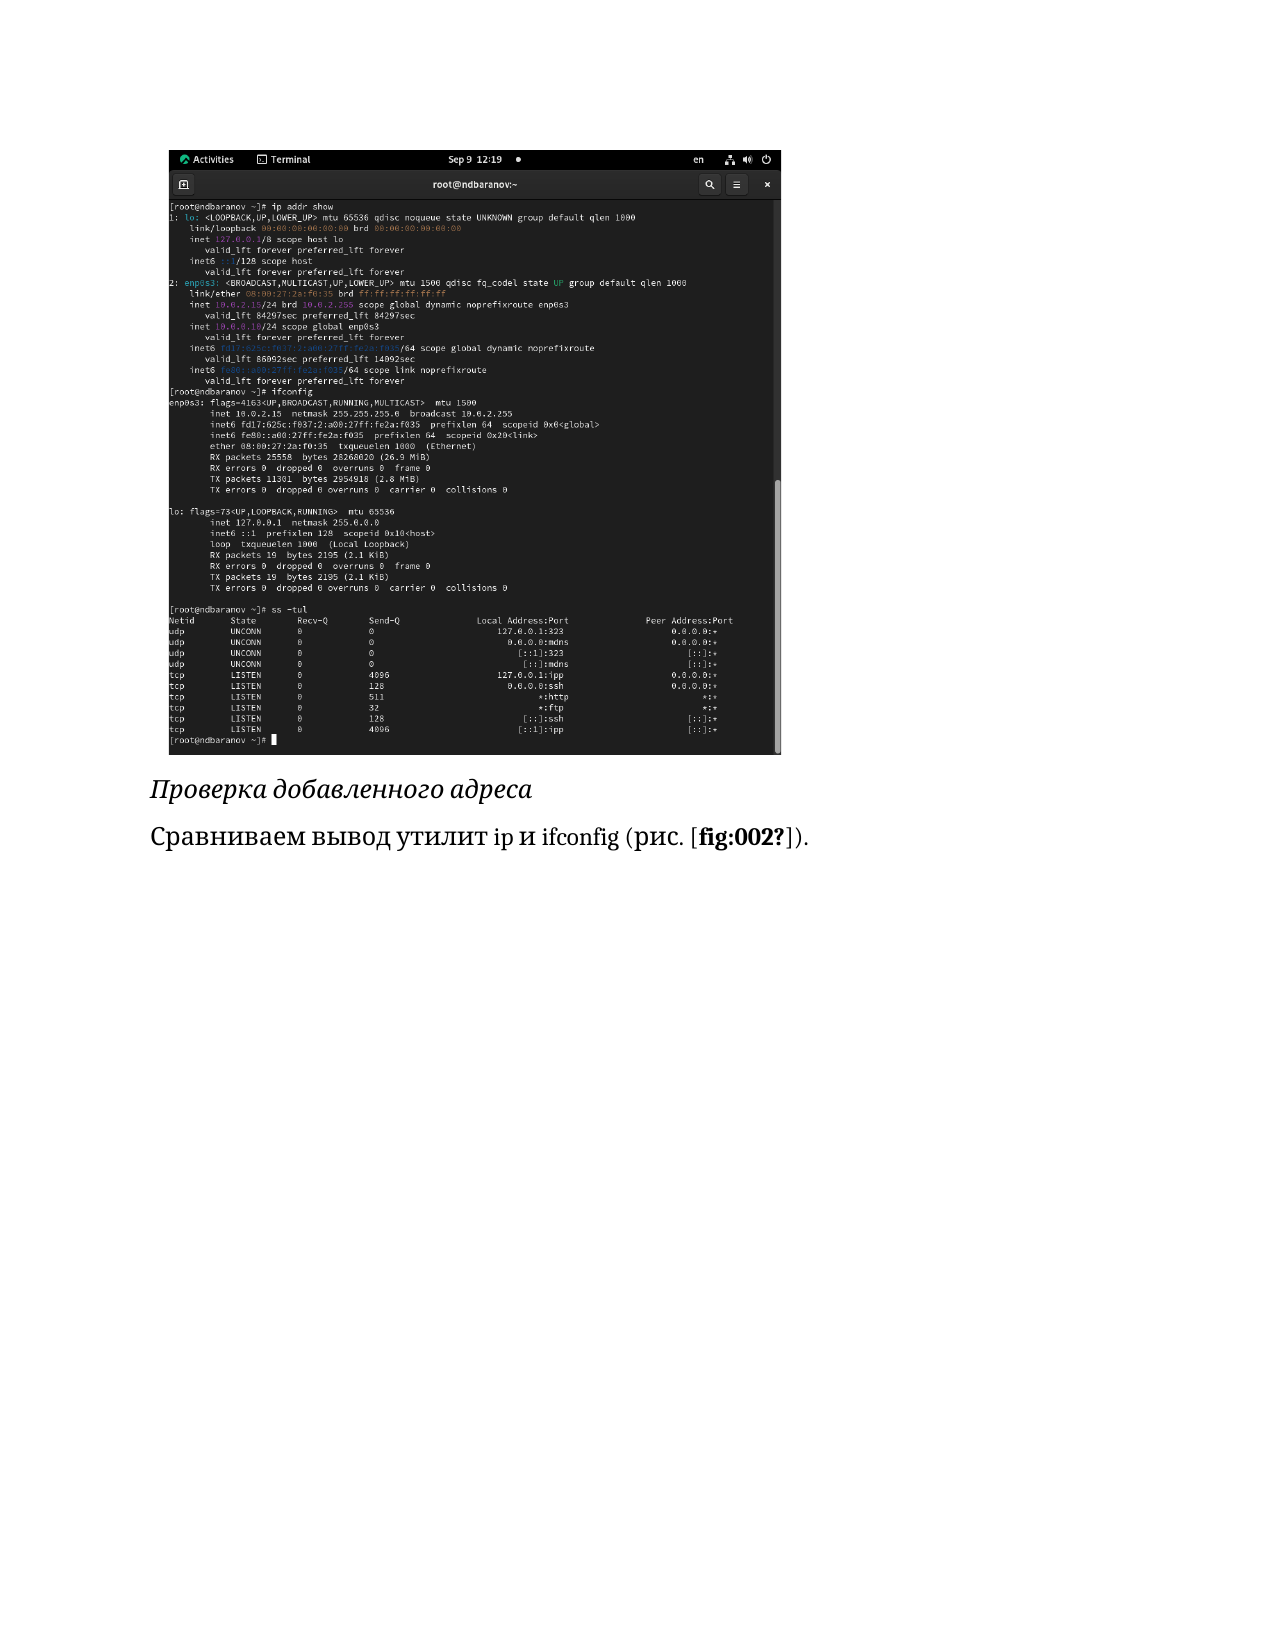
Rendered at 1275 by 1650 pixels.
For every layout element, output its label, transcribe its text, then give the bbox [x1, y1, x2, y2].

text Сравниваем вывод утилит ip и ifconfig (рис. [fig:002?]). [150, 823, 1125, 852]
text Проверка добавленного адреса [150, 776, 1125, 804]
picture [168, 150, 782, 755]
